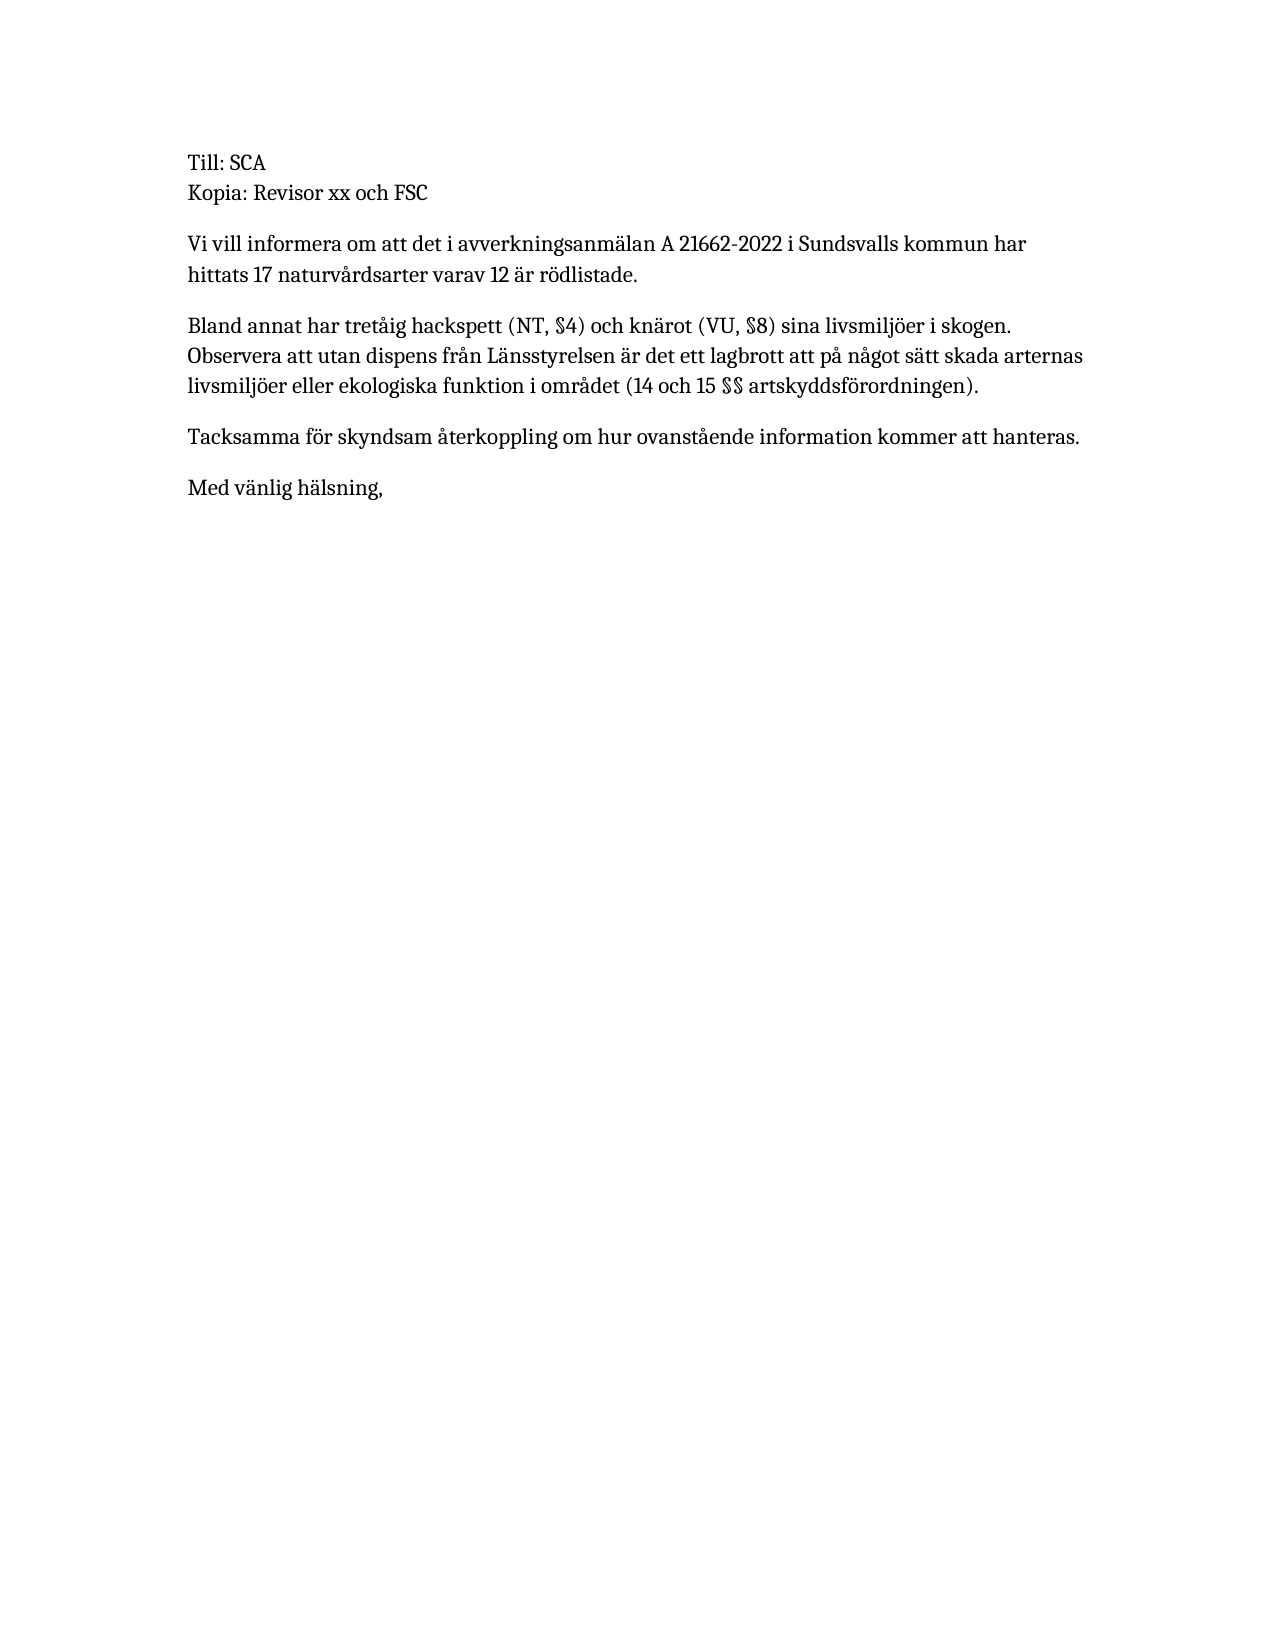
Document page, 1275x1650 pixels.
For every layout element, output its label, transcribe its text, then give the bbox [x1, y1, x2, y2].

text Med vänlig hälsning, [187, 475, 1087, 532]
text Till: SCA Kopia: Revisor xx och FSC [187, 150, 1087, 207]
text Tacksamma för skyndsam återkoppling om hur ovanstående information kommer att hanteras. [187, 424, 1087, 450]
text Vi vill informera om att det i avverkningsanmälan A 21662-2022 i Sundsvalls kommun har hittats 17 naturvårdsarter varav 12 är rödlistade. [187, 231, 1087, 288]
text Bland annat har tretåig hackspett (NT, §4) och knärot (VU, §8) sina livsmiljöer i skogen. Observera att utan dispens från Länsstyrelsen är det ett lagbrott att på något sätt skada arternas livsmiljöer eller ekologiska funktion i området (14 och 15 §§ artskyddsförordningen). [187, 312, 1087, 399]
